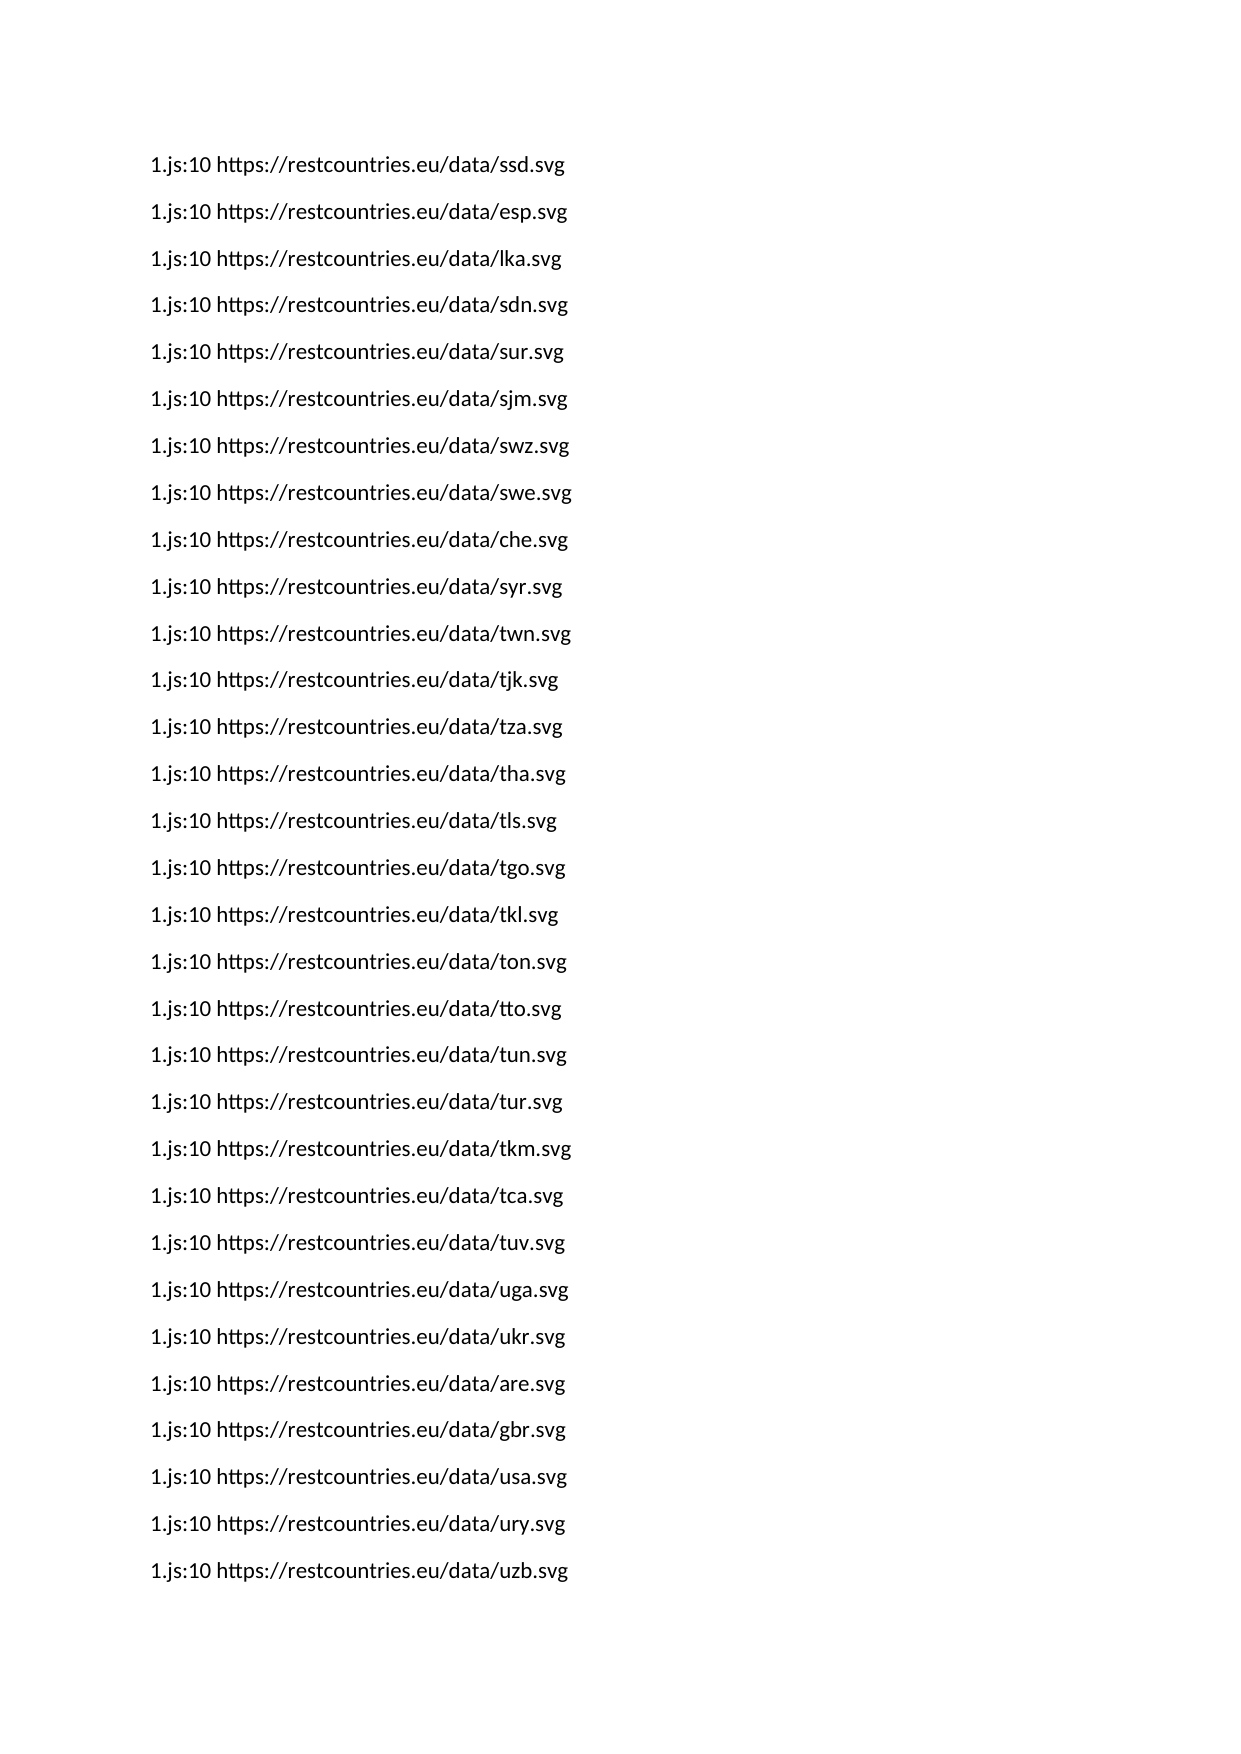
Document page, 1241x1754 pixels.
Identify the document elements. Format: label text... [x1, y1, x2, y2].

text 1.js:10 https://restcountries.eu/data/tkm.svg [150, 1134, 1090, 1162]
text 1.js:10 https://restcountries.eu/data/swe.svg [150, 478, 1090, 506]
text 1.js:10 https://restcountries.eu/data/ury.svg [150, 1509, 1090, 1537]
text 1.js:10 https://restcountries.eu/data/ssd.svg [150, 150, 1090, 178]
text 1.js:10 https://restcountries.eu/data/tun.svg [150, 1041, 1090, 1069]
text 1.js:10 https://restcountries.eu/data/tuv.svg [150, 1228, 1090, 1256]
text 1.js:10 https://restcountries.eu/data/usa.svg [150, 1462, 1090, 1491]
text 1.js:10 https://restcountries.eu/data/swz.svg [150, 431, 1090, 459]
text 1.js:10 https://restcountries.eu/data/syr.svg [150, 572, 1090, 600]
text 1.js:10 https://restcountries.eu/data/uga.svg [150, 1275, 1090, 1303]
text 1.js:10 https://restcountries.eu/data/sdn.svg [150, 291, 1090, 319]
text 1.js:10 https://restcountries.eu/data/tca.svg [150, 1181, 1090, 1209]
text 1.js:10 https://restcountries.eu/data/sur.svg [150, 337, 1090, 366]
text 1.js:10 https://restcountries.eu/data/uzb.svg [150, 1556, 1090, 1584]
text 1.js:10 https://restcountries.eu/data/lka.svg [150, 244, 1090, 272]
text 1.js:10 https://restcountries.eu/data/ukr.svg [150, 1322, 1090, 1350]
text 1.js:10 https://restcountries.eu/data/ton.svg [150, 947, 1090, 975]
text 1.js:10 https://restcountries.eu/data/che.svg [150, 525, 1090, 553]
text 1.js:10 https://restcountries.eu/data/tza.svg [150, 712, 1090, 741]
text 1.js:10 https://restcountries.eu/data/sjm.svg [150, 384, 1090, 412]
text 1.js:10 https://restcountries.eu/data/esp.svg [150, 197, 1090, 225]
text 1.js:10 https://restcountries.eu/data/tgo.svg [150, 853, 1090, 881]
text 1.js:10 https://restcountries.eu/data/tto.svg [150, 994, 1090, 1022]
text 1.js:10 https://restcountries.eu/data/tkl.svg [150, 900, 1090, 928]
text 1.js:10 https://restcountries.eu/data/are.svg [150, 1369, 1090, 1397]
text 1.js:10 https://restcountries.eu/data/twn.svg [150, 619, 1090, 647]
text 1.js:10 https://restcountries.eu/data/tha.svg [150, 759, 1090, 787]
text 1.js:10 https://restcountries.eu/data/gbr.svg [150, 1416, 1090, 1444]
text 1.js:10 https://restcountries.eu/data/tur.svg [150, 1087, 1090, 1116]
text 1.js:10 https://restcountries.eu/data/tjk.svg [150, 666, 1090, 694]
text 1.js:10 https://restcountries.eu/data/tls.svg [150, 806, 1090, 834]
